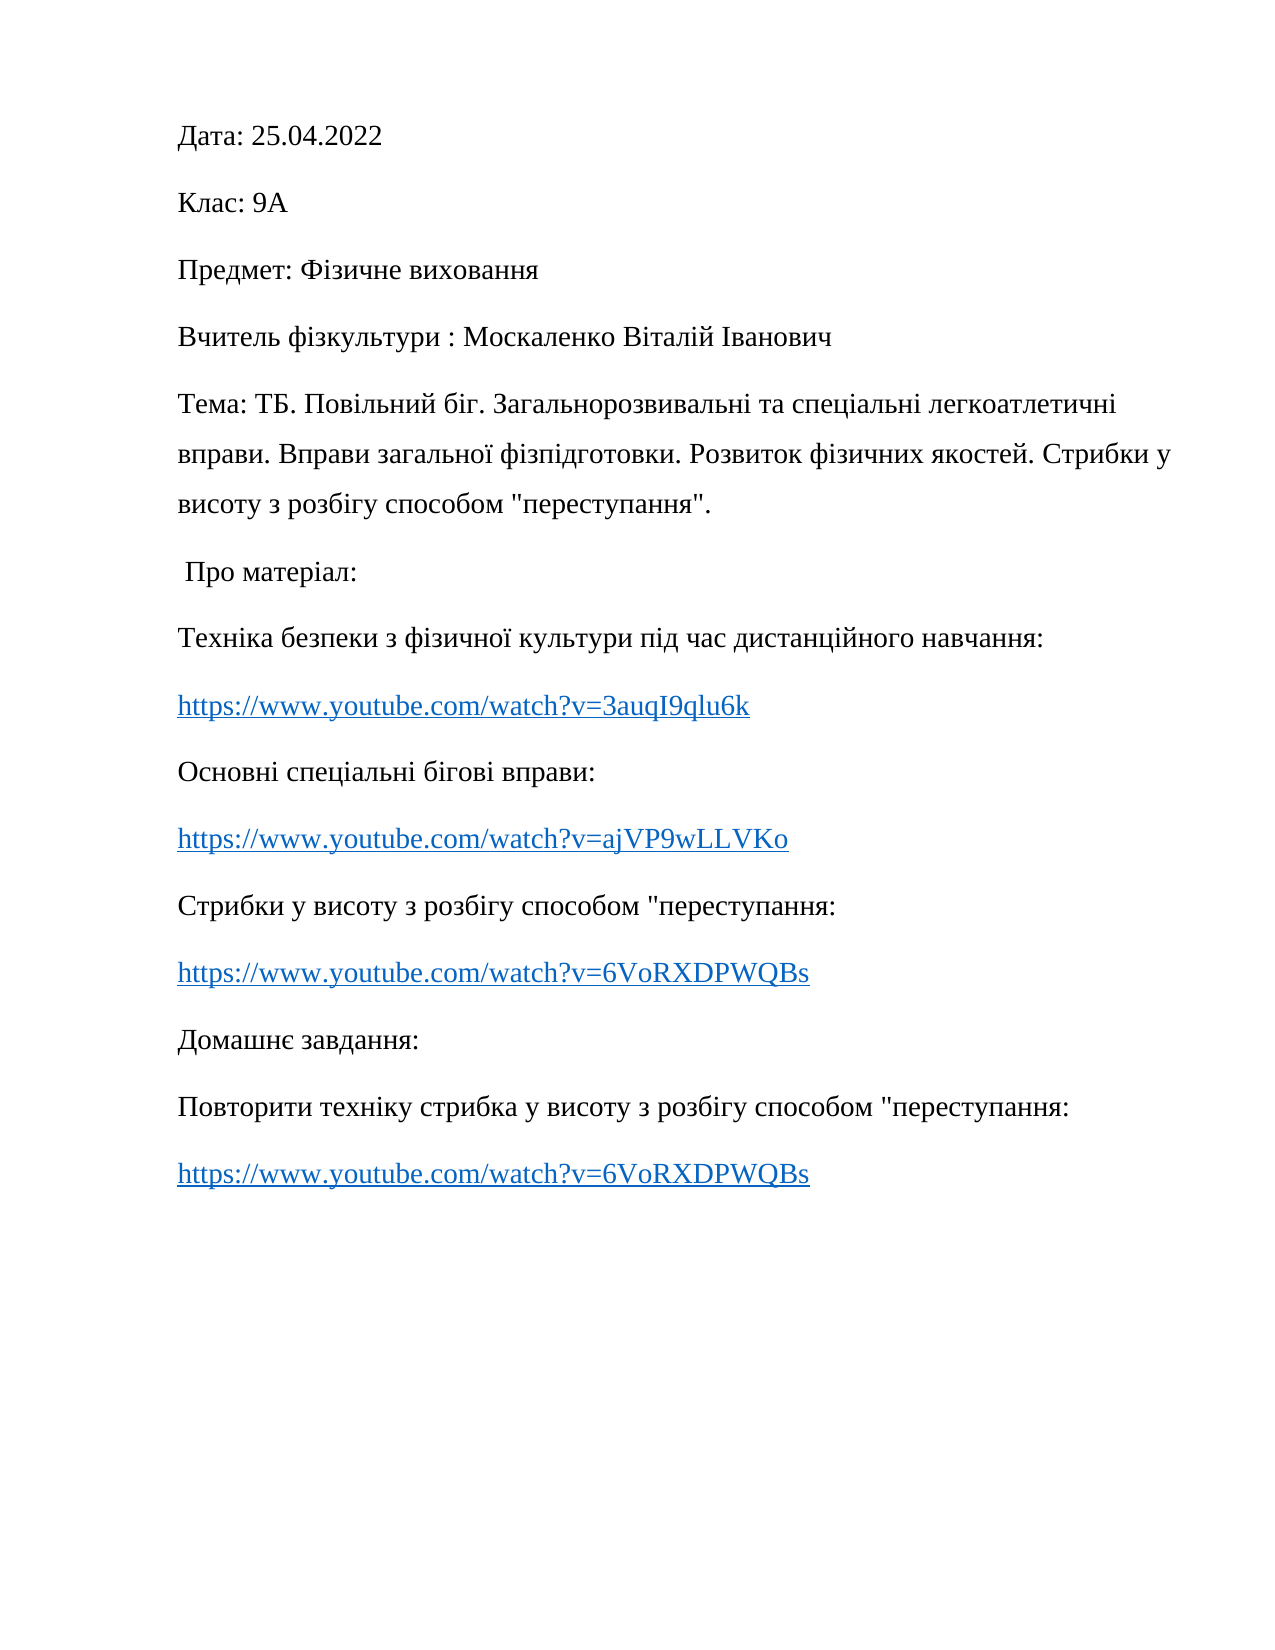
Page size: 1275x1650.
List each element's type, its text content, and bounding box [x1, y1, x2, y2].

text https://www.youtube.com/watch?v=6VoRXDPWQBs [177, 1156, 1186, 1190]
text https://www.youtube.com/watch?v=3auqI9qlu6k [177, 688, 1186, 721]
text Стрибки у висоту з розбігу способом "переступання: [177, 888, 1186, 922]
text Предмет: Фізичне виховання [177, 252, 1186, 286]
text Тема: ТБ. Повільний біг. Загальнорозвивальні та спеціальні легкоатлетичні вправи. Вправи загальної фізпідготовки. Розвиток фізичних якостей. Стрибки у висоту з розбігу способом "переступання". [177, 386, 1186, 520]
text Повторити техніку стрибка у висоту з розбігу способом "переступання: [177, 1089, 1186, 1123]
text https://www.youtube.com/watch?v=ajVP9wLLVKo [177, 822, 1186, 855]
text Техніка безпеки з фізичної культури під час дистанційного навчання: [177, 621, 1186, 654]
text Основні спеціальні бігові вправи: [177, 754, 1186, 788]
text Дата: 25.04.2022 [177, 118, 1186, 152]
text Домашнє завдання: [177, 1022, 1186, 1056]
text Про матеріал: [177, 554, 1186, 587]
text https://www.youtube.com/watch?v=6VoRXDPWQBs [177, 956, 1186, 989]
text Вчитель фізкультури : Москаленко Віталій Іванович [177, 319, 1186, 353]
text Клас: 9А [177, 185, 1186, 219]
